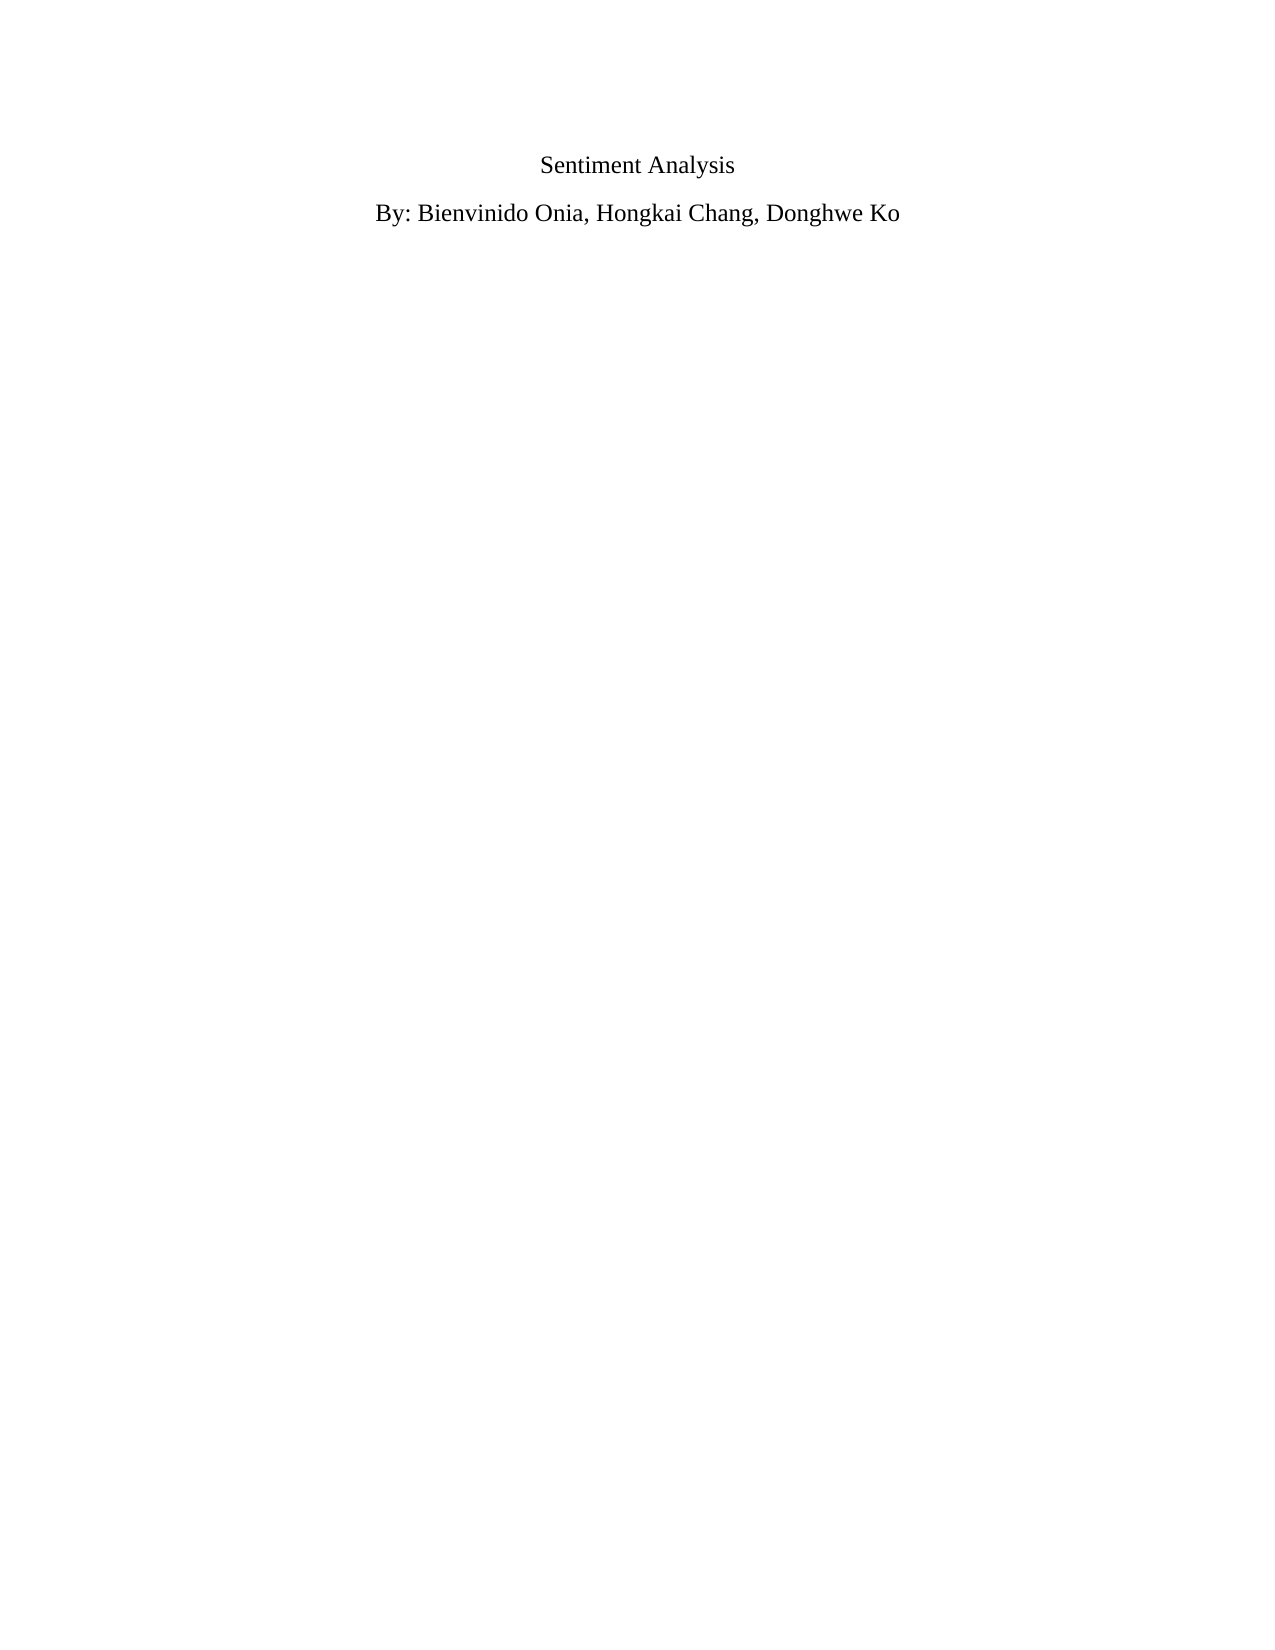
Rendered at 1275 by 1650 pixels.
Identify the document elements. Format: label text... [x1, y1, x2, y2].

text Sentiment Analysis [187, 150, 1087, 179]
text By: Bienvinido Onia, Hongkai Chang, Donghwe Ko [187, 198, 1087, 226]
